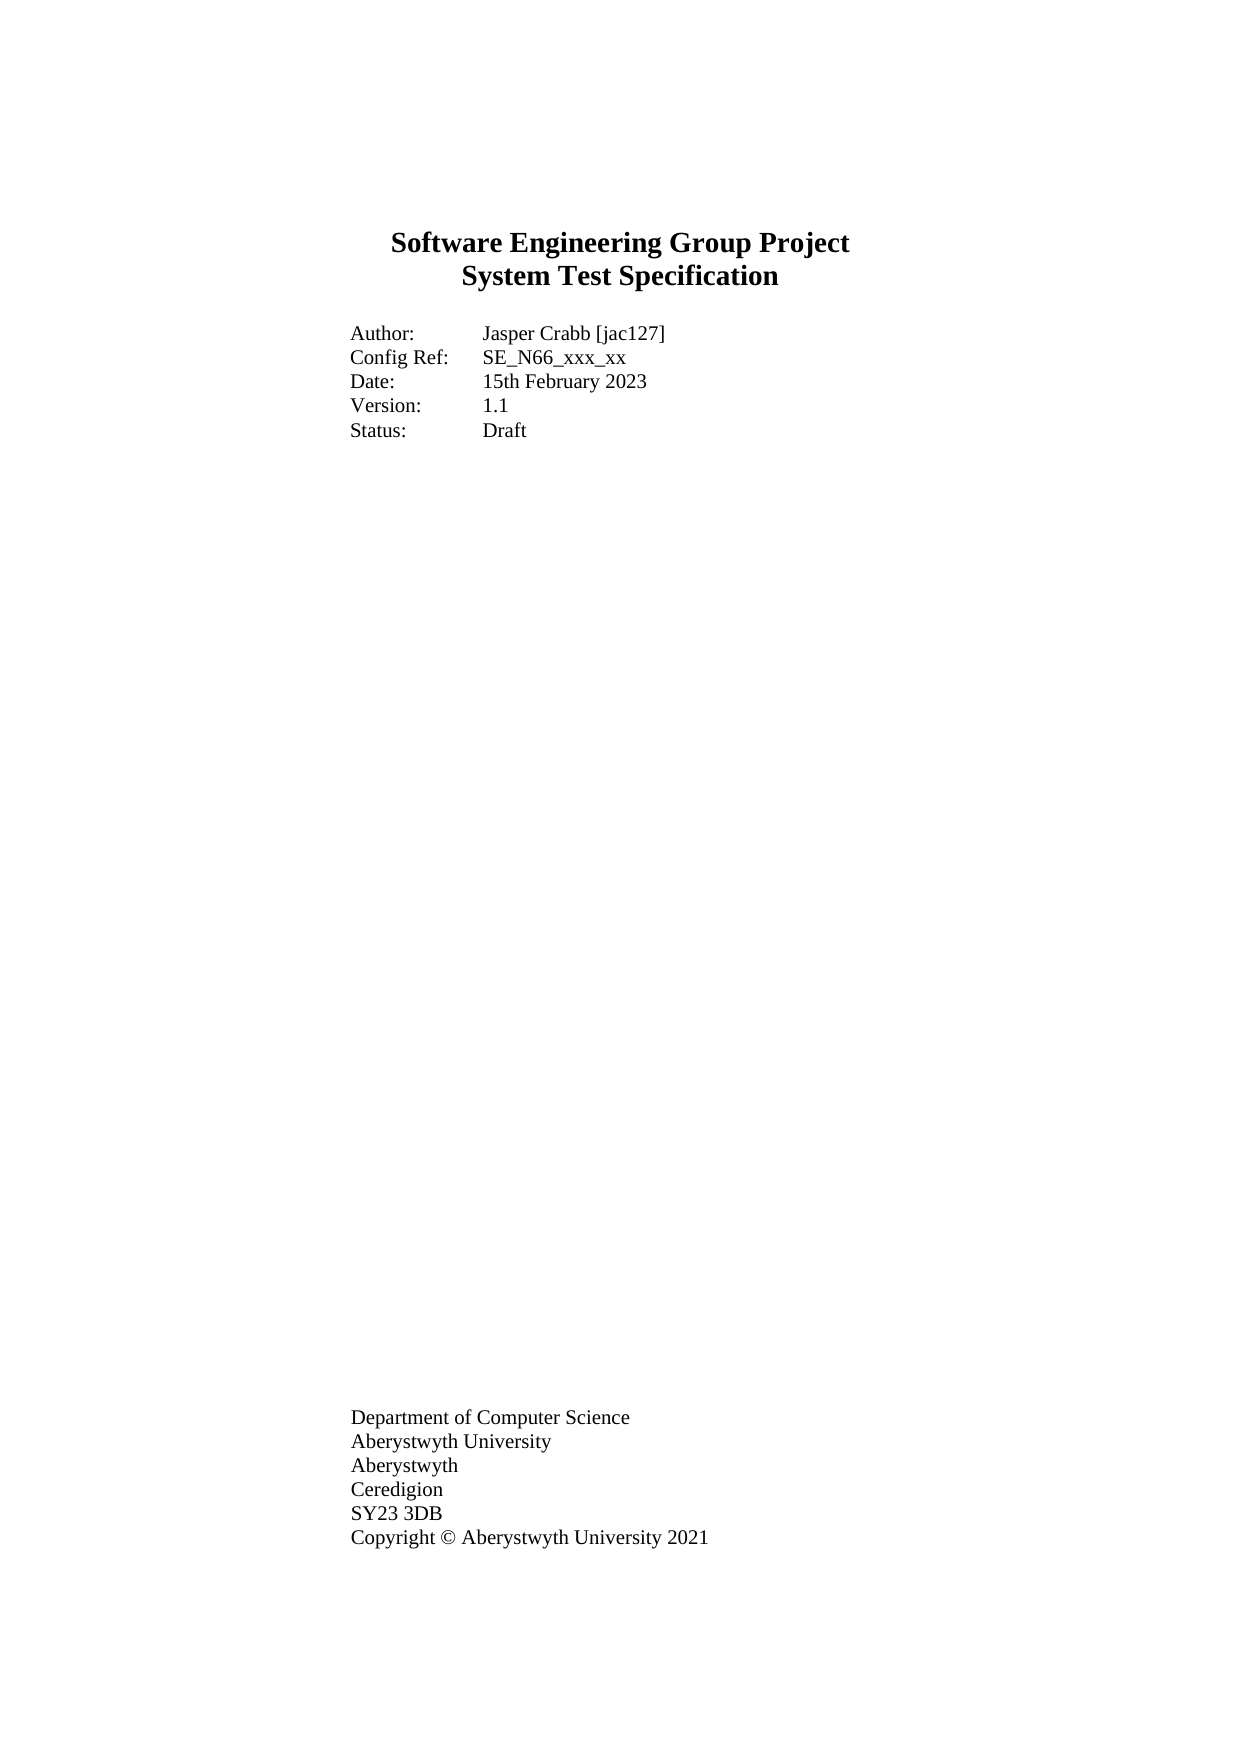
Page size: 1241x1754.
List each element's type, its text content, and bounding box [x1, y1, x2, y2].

table_header [471, 321, 925, 345]
table_cell 15th February 2023 [471, 369, 925, 393]
table_cell [471, 345, 925, 369]
table_cell Config Ref: [339, 345, 471, 369]
table_header Author: [339, 321, 471, 345]
table_cell Status: [339, 418, 471, 442]
table_cell Date: [339, 369, 471, 393]
table_cell [471, 394, 925, 417]
table_cell [471, 418, 925, 442]
table_cell Version: [339, 394, 471, 417]
